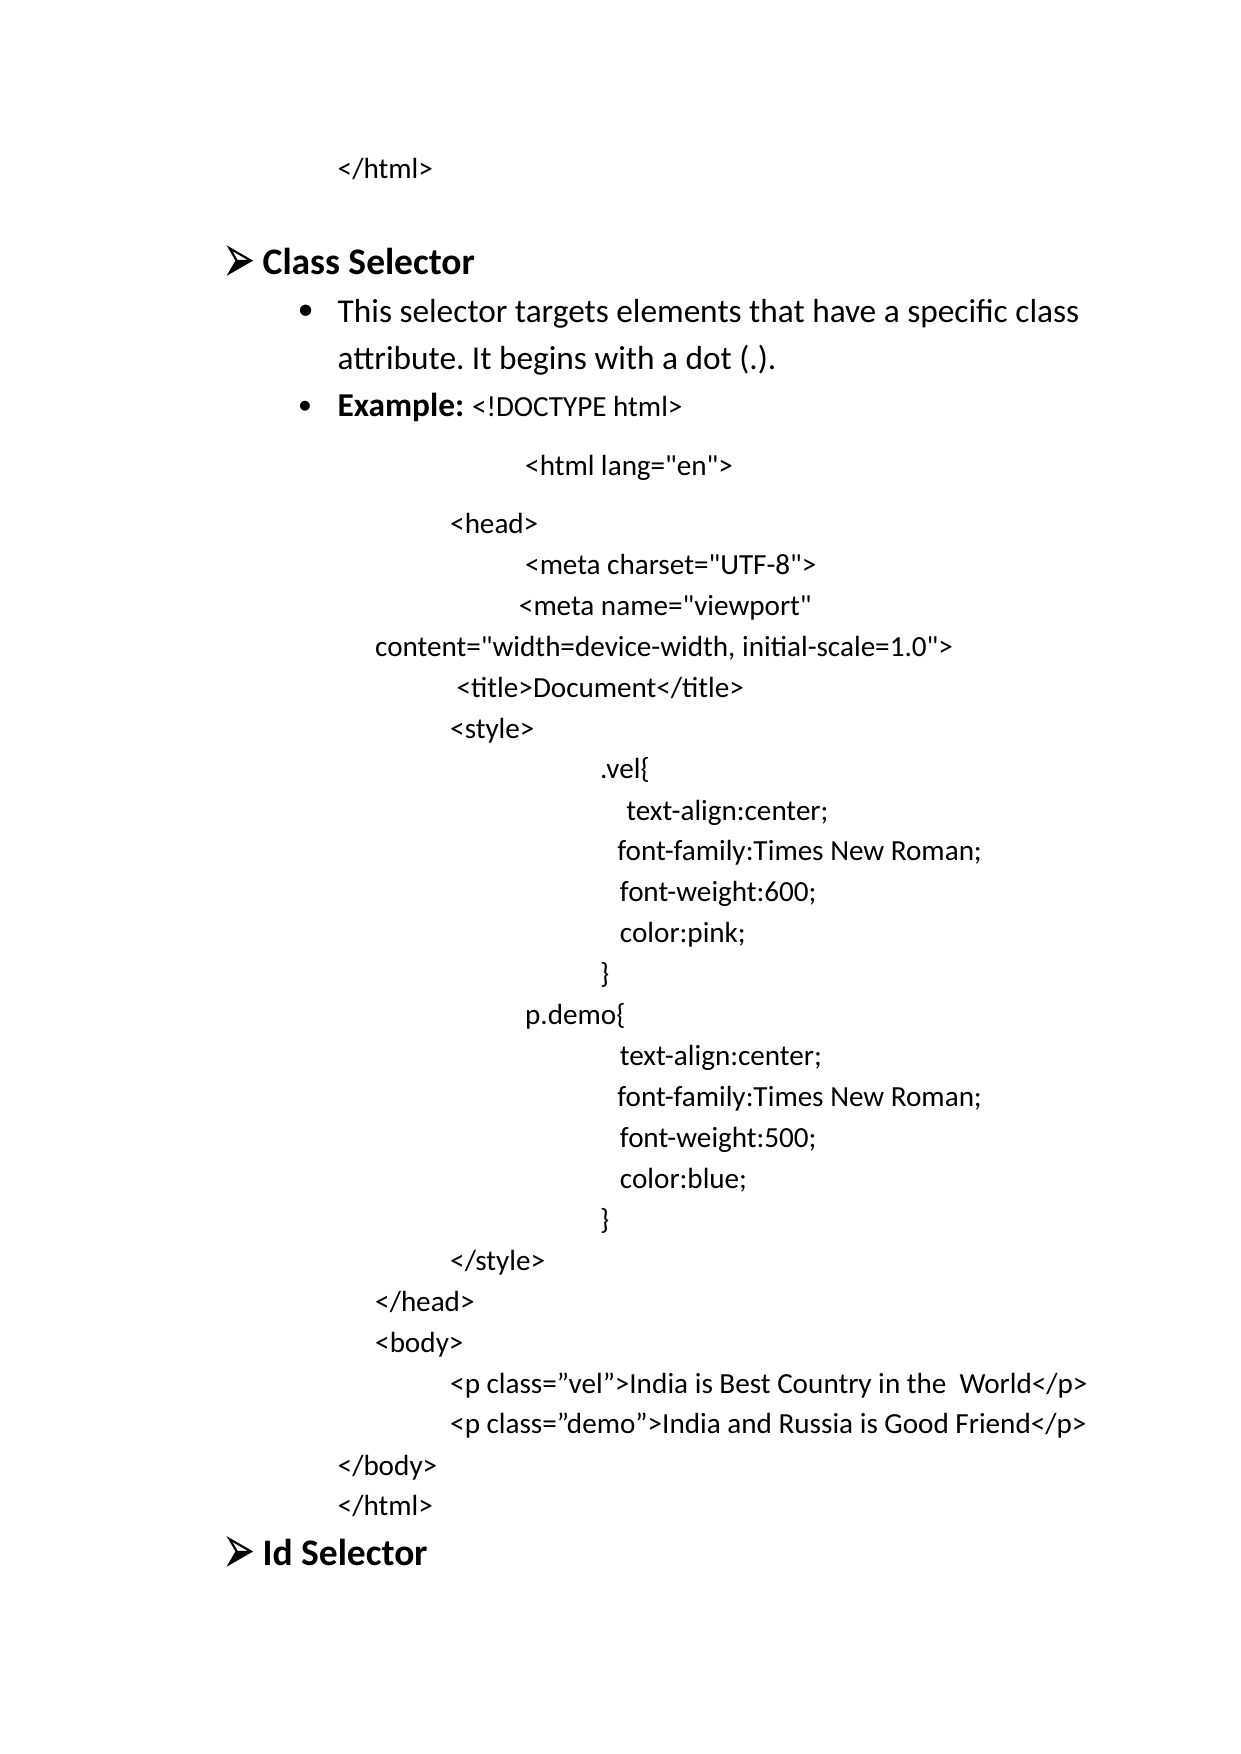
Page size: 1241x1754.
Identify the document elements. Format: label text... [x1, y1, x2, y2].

list font-family:Times New Roman; [337, 1078, 1090, 1114]
list } [337, 1201, 1090, 1237]
list font-family:Times New Roman; [337, 832, 1090, 868]
list </html> [337, 150, 1090, 186]
list .vel{ [337, 751, 1090, 786]
list } [337, 955, 1090, 991]
list text-align:center; [337, 1037, 1090, 1073]
text <html lang="en"> [450, 447, 1090, 483]
list <head> [412, 505, 1090, 541]
list <body> [337, 1324, 1090, 1359]
list font-weight:600; [337, 873, 1090, 909]
list color:blue; [337, 1160, 1090, 1196]
list color:pink; [337, 914, 1090, 950]
list <p class=”demo”>India and Russia is Good Friend</p> [337, 1406, 1090, 1441]
list p.demo{ [337, 996, 1090, 1032]
list Id Selector [225, 1528, 1090, 1574]
list This selector targets elements that have a specific class attribute. It begins with a dot (.). [300, 290, 1090, 378]
list <meta name="viewport" content="width=device-width, initial-scale=1.0"> [375, 587, 1090, 663]
list <style> [337, 710, 1090, 745]
list </head> [337, 1283, 1090, 1318]
list text-align:center; [337, 792, 1090, 827]
list </style> [337, 1242, 1090, 1277]
list <meta charset="UTF-8"> [337, 546, 1090, 582]
list </html> [337, 1487, 1090, 1523]
list font-weight:500; [337, 1119, 1090, 1155]
list <title>Document</title> [337, 669, 1090, 704]
list <p class=”vel”>India is Best Country in the World</p> [337, 1365, 1090, 1400]
list Example: <!DOCTYPE html> [300, 384, 1090, 425]
list Class Selector [225, 238, 1090, 283]
list </body> [337, 1447, 1090, 1482]
